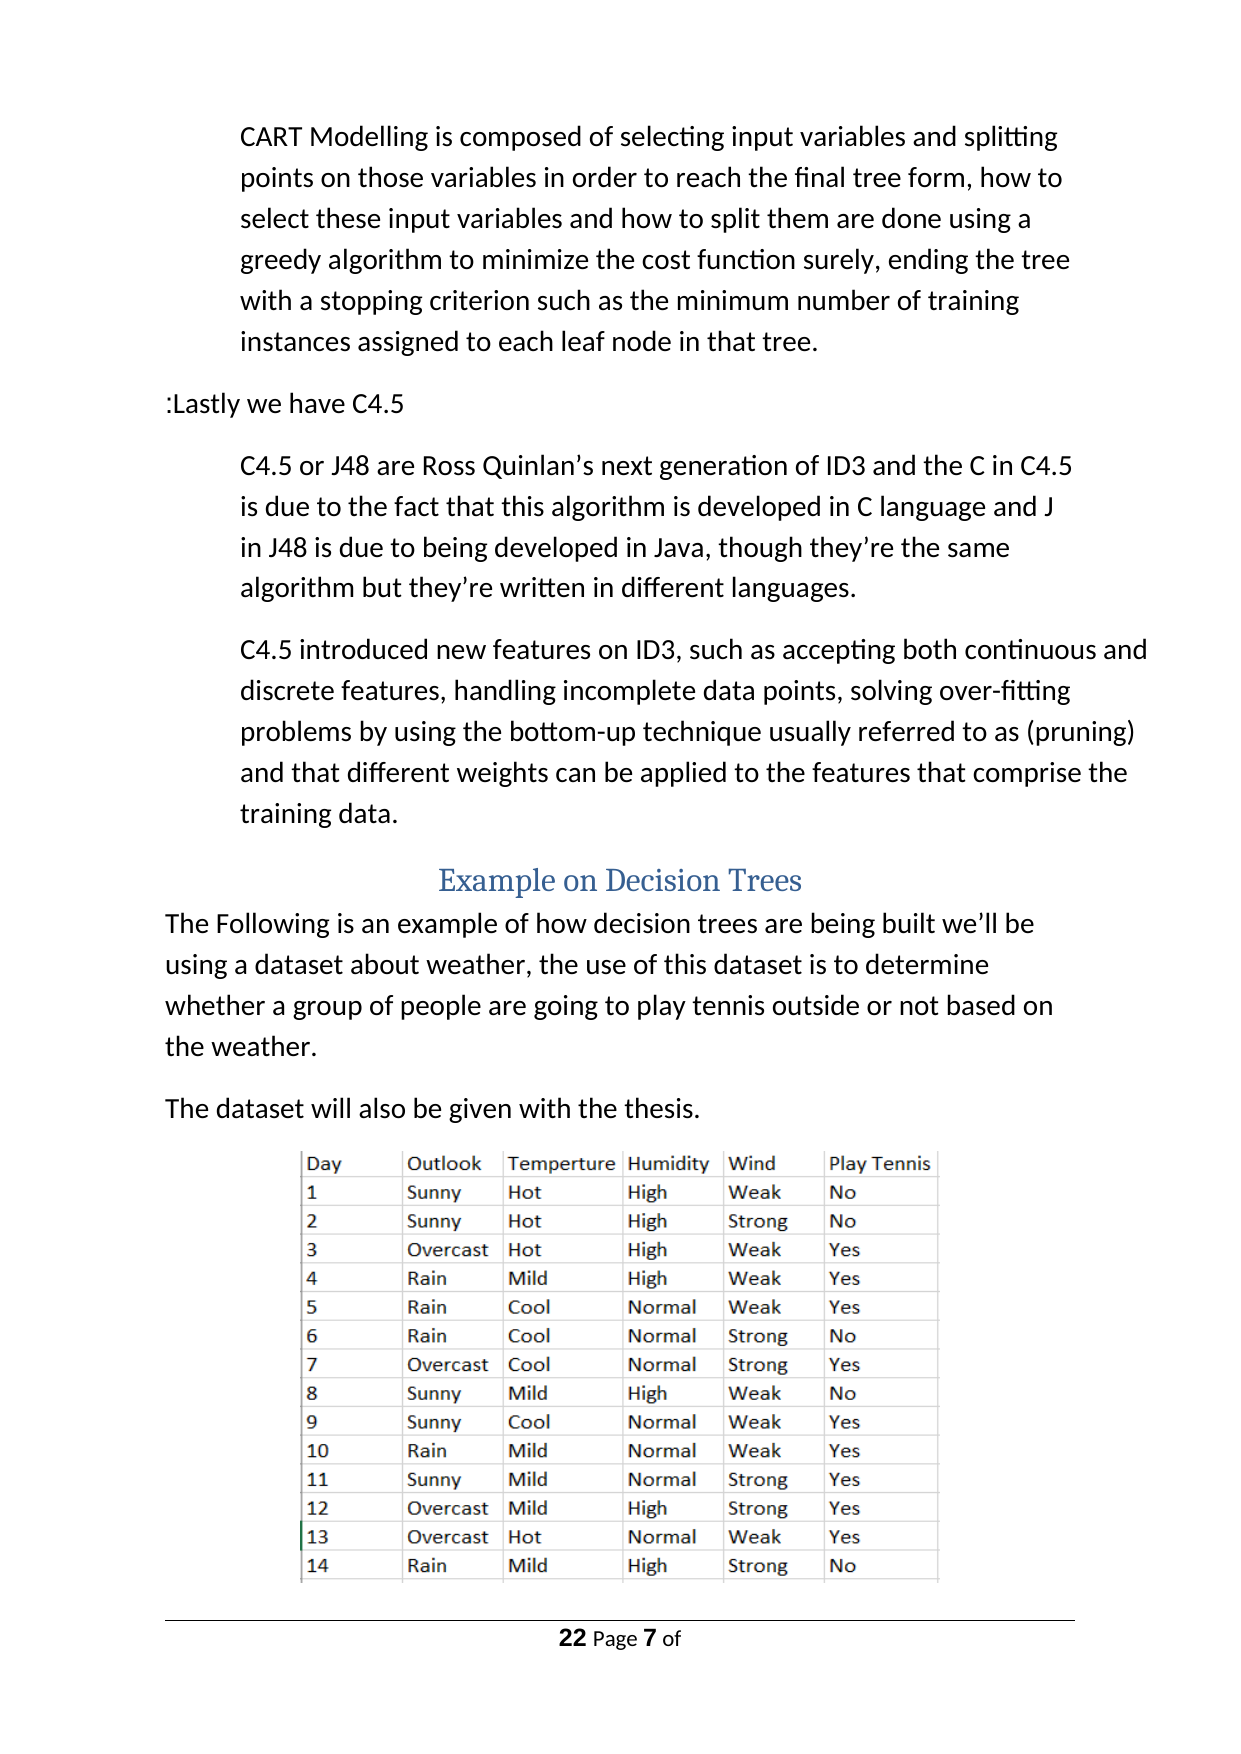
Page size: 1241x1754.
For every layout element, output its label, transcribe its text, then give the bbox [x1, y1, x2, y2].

text Lastly we have C4.5: [165, 385, 1075, 421]
subtitle Example on Decision Trees [165, 861, 1075, 899]
text The dataset will also be given with the thesis. [165, 1090, 1075, 1125]
text C4.5 or J48 are Ross Quinlan’s next generation of ID3 and the C in C4.5 is due to the fact that this algorithm is developed in C language and J in J48 is due to being developed in Java, though they’re the same algorithm but they’re written in different languages. [240, 447, 1075, 605]
text The Following is an example of how decision trees are being built we’ll be using a dataset about weather, the use of this dataset is to determine whether a group of people are going to play tennis outside or not based on the weather. [165, 905, 1075, 1063]
text CART Modelling is composed of selecting input variables and splitting points on those variables in order to reach the final tree form, how to select these input variables and how to split them are done using a greedy algorithm to minimize the cost function surely, ending the tree with a stopping criterion such as the minimum number of training instances assigned to each leaf node in that tree. [240, 118, 1075, 359]
text C4.5 introduced new features on ID3, such as accepting both continuous and discrete features, handling incomplete data points, solving over-fitting problems by using the bottom-up technique usually referred to as (pruning) and that different weights can be applied to the features that comprise the training data. [240, 631, 1150, 831]
picture [300, 1151, 940, 1583]
